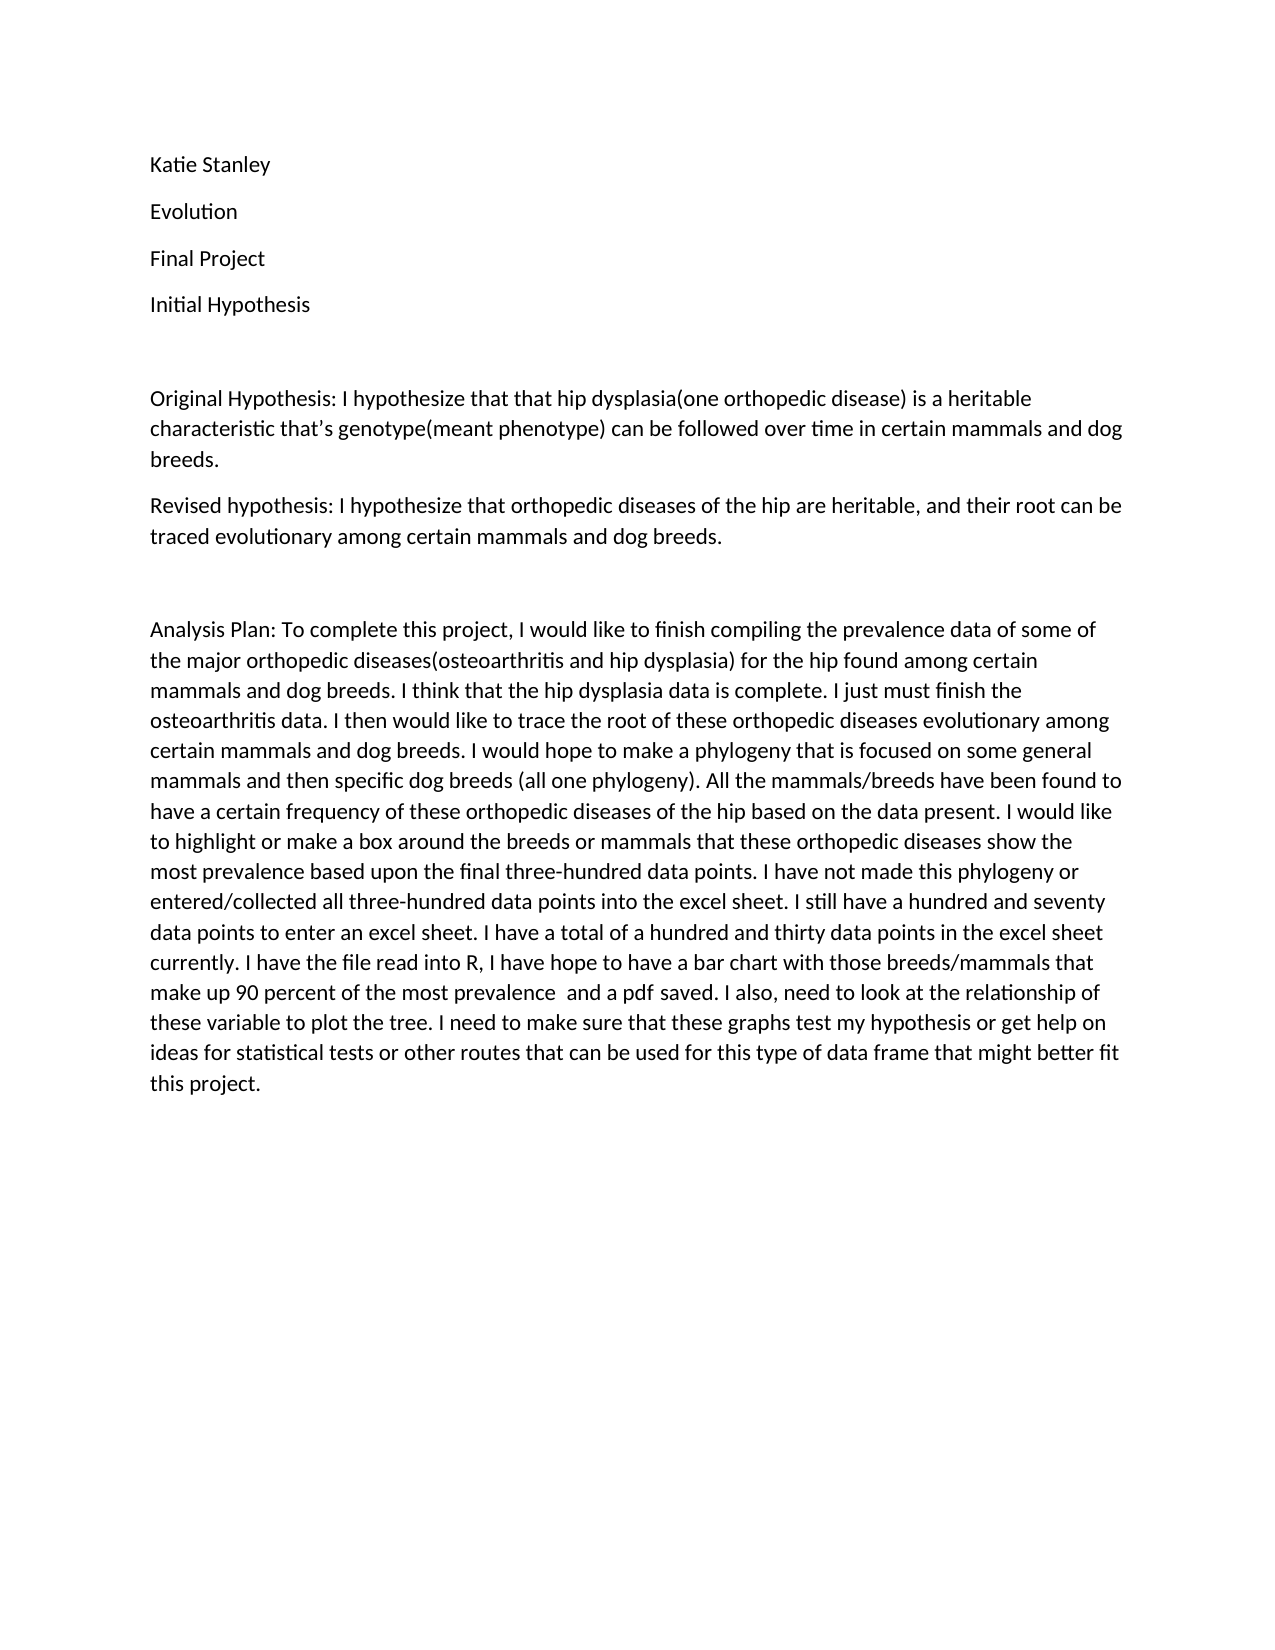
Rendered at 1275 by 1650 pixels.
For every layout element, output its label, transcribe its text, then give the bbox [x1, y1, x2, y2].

text Initial Hypothesis [150, 291, 1125, 319]
text Evolution [150, 197, 1125, 225]
text Katie Stanley [150, 150, 1125, 178]
text Revised hypothesis: I hypothesize that orthopedic diseases of the hip are heritable, and their root can be traced evolutionary among certain mammals and dog breeds. [150, 492, 1125, 550]
text Analysis Plan: To complete this project, I would like to finish compiling the prevalence data of some of the major orthopedic diseases(osteoarthritis and hip dysplasia) for the hip found among certain mammals and dog breeds. I think that the hip dysplasia data is complete. I just must finish the osteoarthritis data. I then would like to trace the root of these orthopedic diseases evolutionary among certain mammals and dog breeds. I would hope to make a phylogeny that is focused on some general mammals and then specific dog breeds (all one phylogeny). All the mammals/breeds have been found to have a certain frequency of these orthopedic diseases of the hip based on the data present. I would like to highlight or make a box around the breeds or mammals that these orthopedic diseases show the most prevalence based upon the final three-hundred data points. I have not made this phylogeny or entered/collected all three-hundred data points into the excel sheet. I still have a hundred and seventy data points to enter an excel sheet. I have a total of a hundred and thirty data points in the excel sheet currently. I have the file read into R, I have hope to have a bar chart with those breeds/mammals that make up 90 percent of the most prevalence and a pdf saved. I also, need to look at the relationship of these variable to plot the tree. I need to make sure that these graphs test my hypothesis or get help on ideas for statistical tests or other routes that can be used for this type of data frame that might better fit this project. [150, 616, 1125, 1097]
text Original Hypothesis: I hypothesize that that hip dysplasia(one orthopedic disease) is a heritable characteristic that’s genotype(meant phenotype) can be followed over time in certain mammals and dog breeds. [150, 384, 1125, 473]
text Final Project [150, 244, 1125, 272]
